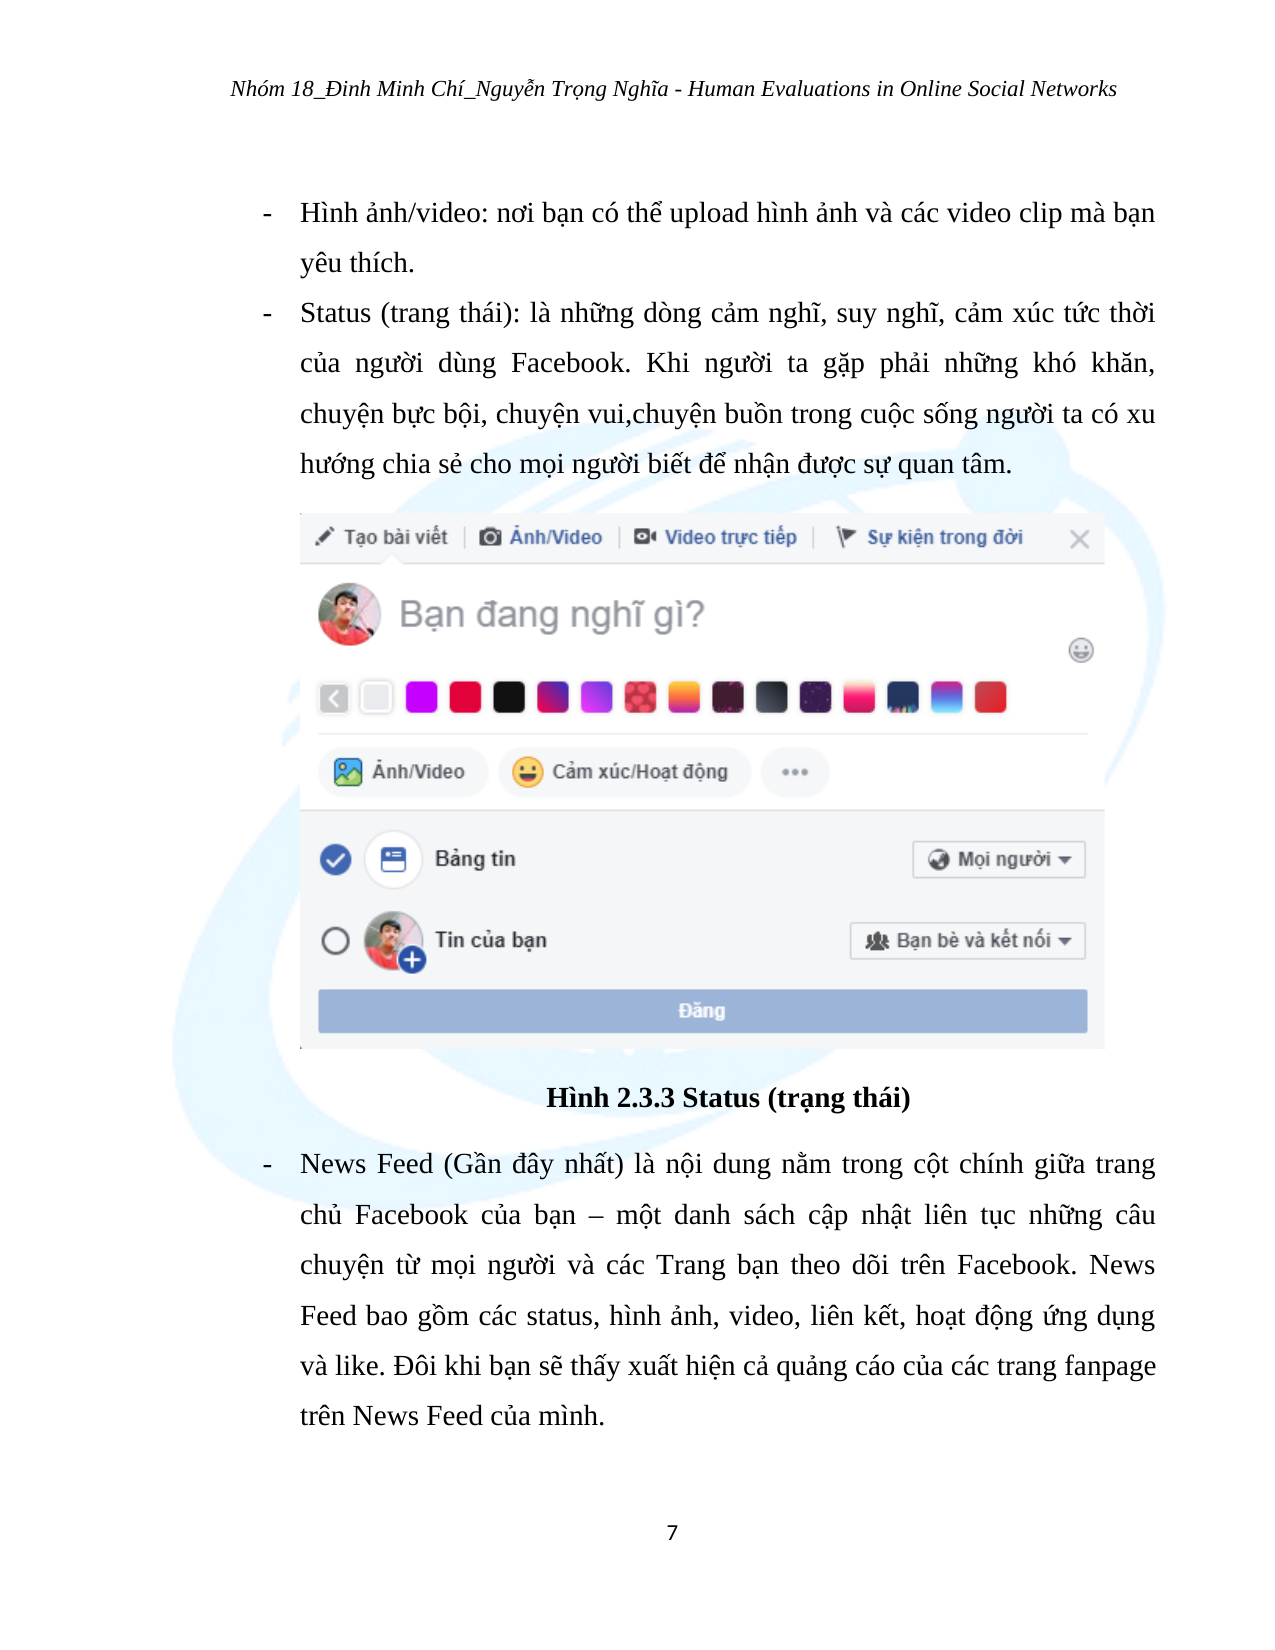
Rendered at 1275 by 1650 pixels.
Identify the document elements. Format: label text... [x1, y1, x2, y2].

list Hình ảnh/video: nơi bạn có thể upload hình ảnh và các video clip mà bạn yêu thích. [262, 195, 1157, 278]
text Hình 2.3.3 Status (trạng thái) [300, 1080, 1157, 1113]
picture [300, 513, 1105, 1049]
list News Feed (Gần đây nhất) là nội dung nằm trong cột chính giữa trang chủ Facebook của bạn – một danh sách cập nhật liên tục những câu chuyện từ mọi người và các Trang bạn theo dõi trên Facebook. News Feed bao gồm các status, hình ảnh, video, liên kết, hoạt động ứng dụng và like. Đôi khi bạn sẽ thấy xuất hiện cả quảng cáo của các trang fanpage trên News Feed của mình. [262, 1147, 1157, 1432]
list Status (trang thái): là những dòng cảm nghĩ, suy nghĩ, cảm xúc tức thời của người dùng Facebook. Khi người ta gặp phải những khó khăn, chuyện bực bội, chuyện vui,chuyện buồn trong cuộc sống người ta có xu hướng chia sẻ cho mọi người biết để nhận được sự quan tâm. [262, 295, 1157, 480]
